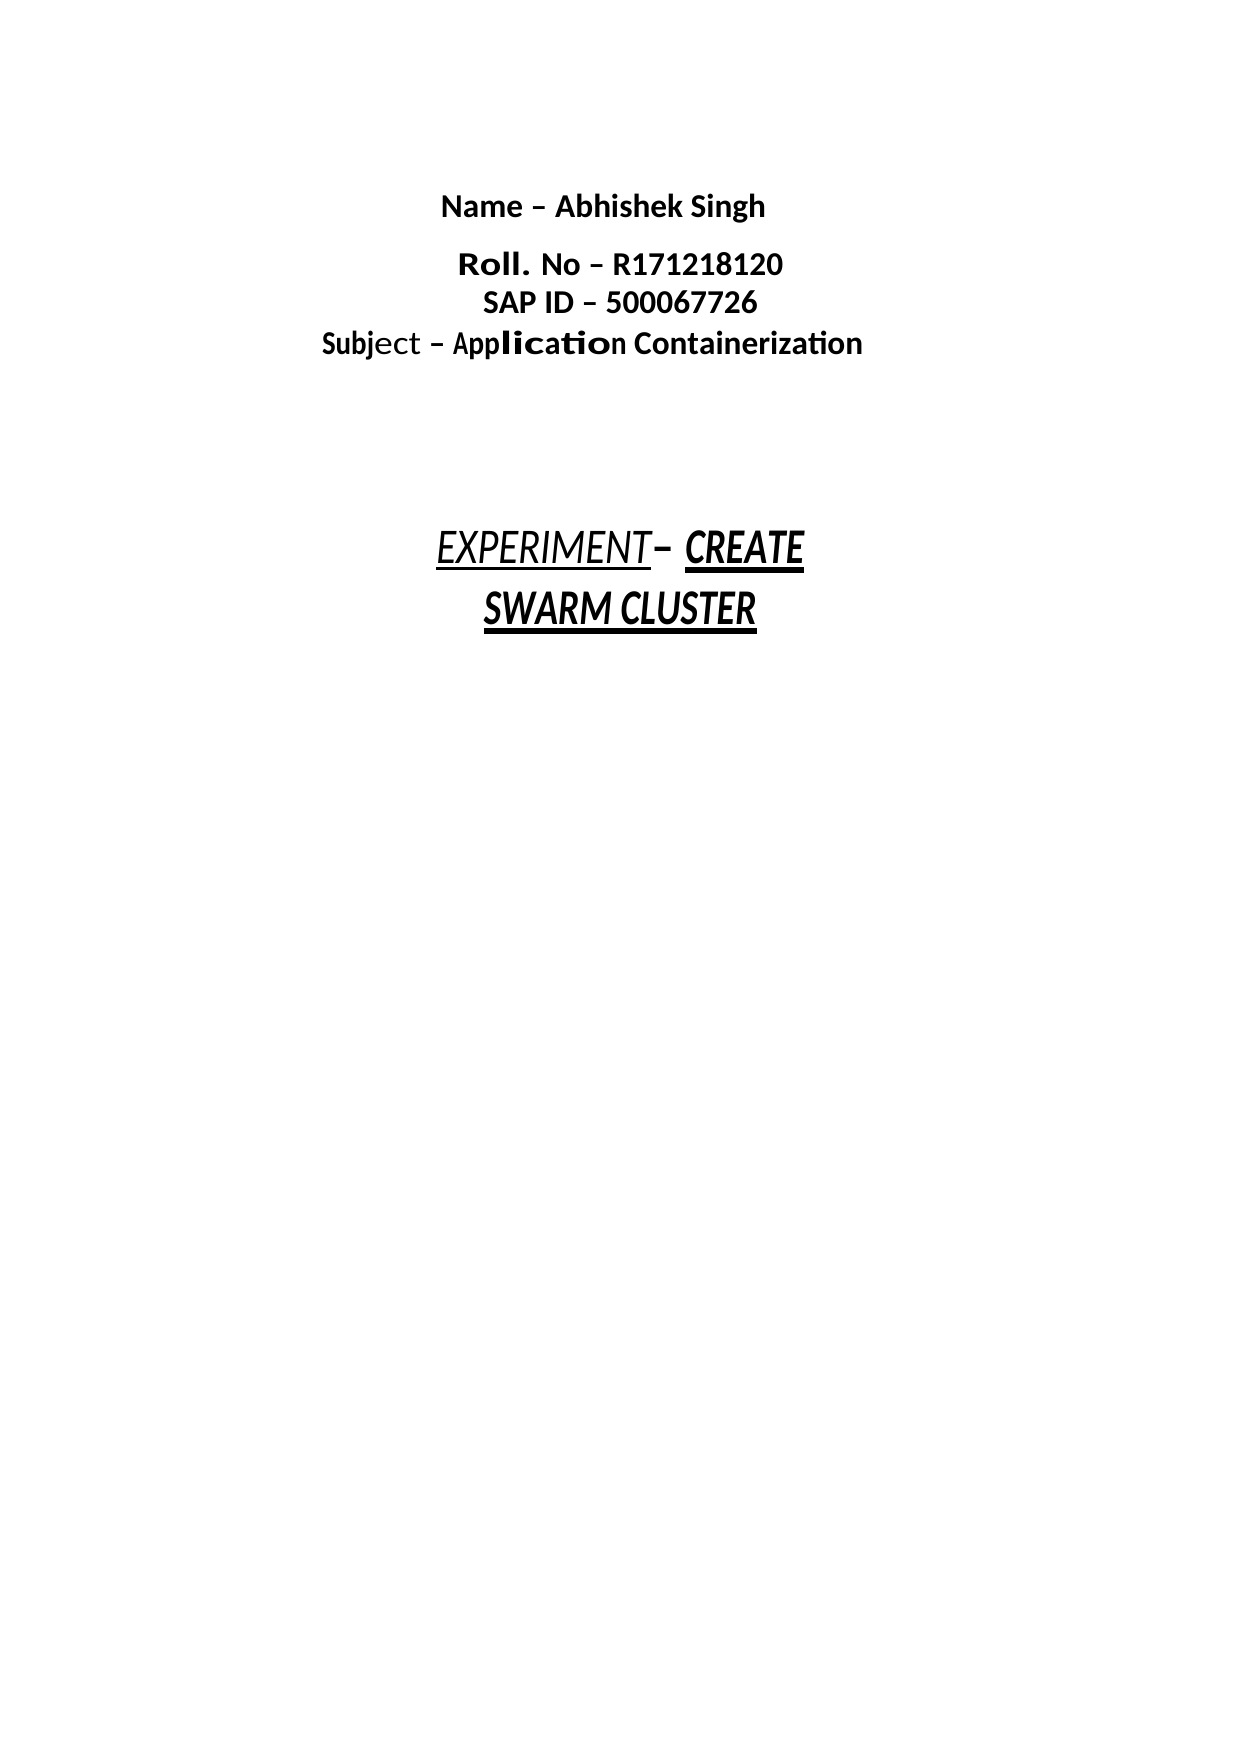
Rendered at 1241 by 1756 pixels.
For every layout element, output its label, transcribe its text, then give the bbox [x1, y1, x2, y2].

text Roll. No – R171218120 [379, 245, 861, 283]
text EXPERIMENT– CREATE SWARM CLUSTER [379, 515, 861, 637]
text Subject – Application Containerization [139, 322, 1023, 362]
text SAP ID – 500067726 [379, 283, 861, 322]
text Name – Abhishek Singh [139, 187, 861, 225]
